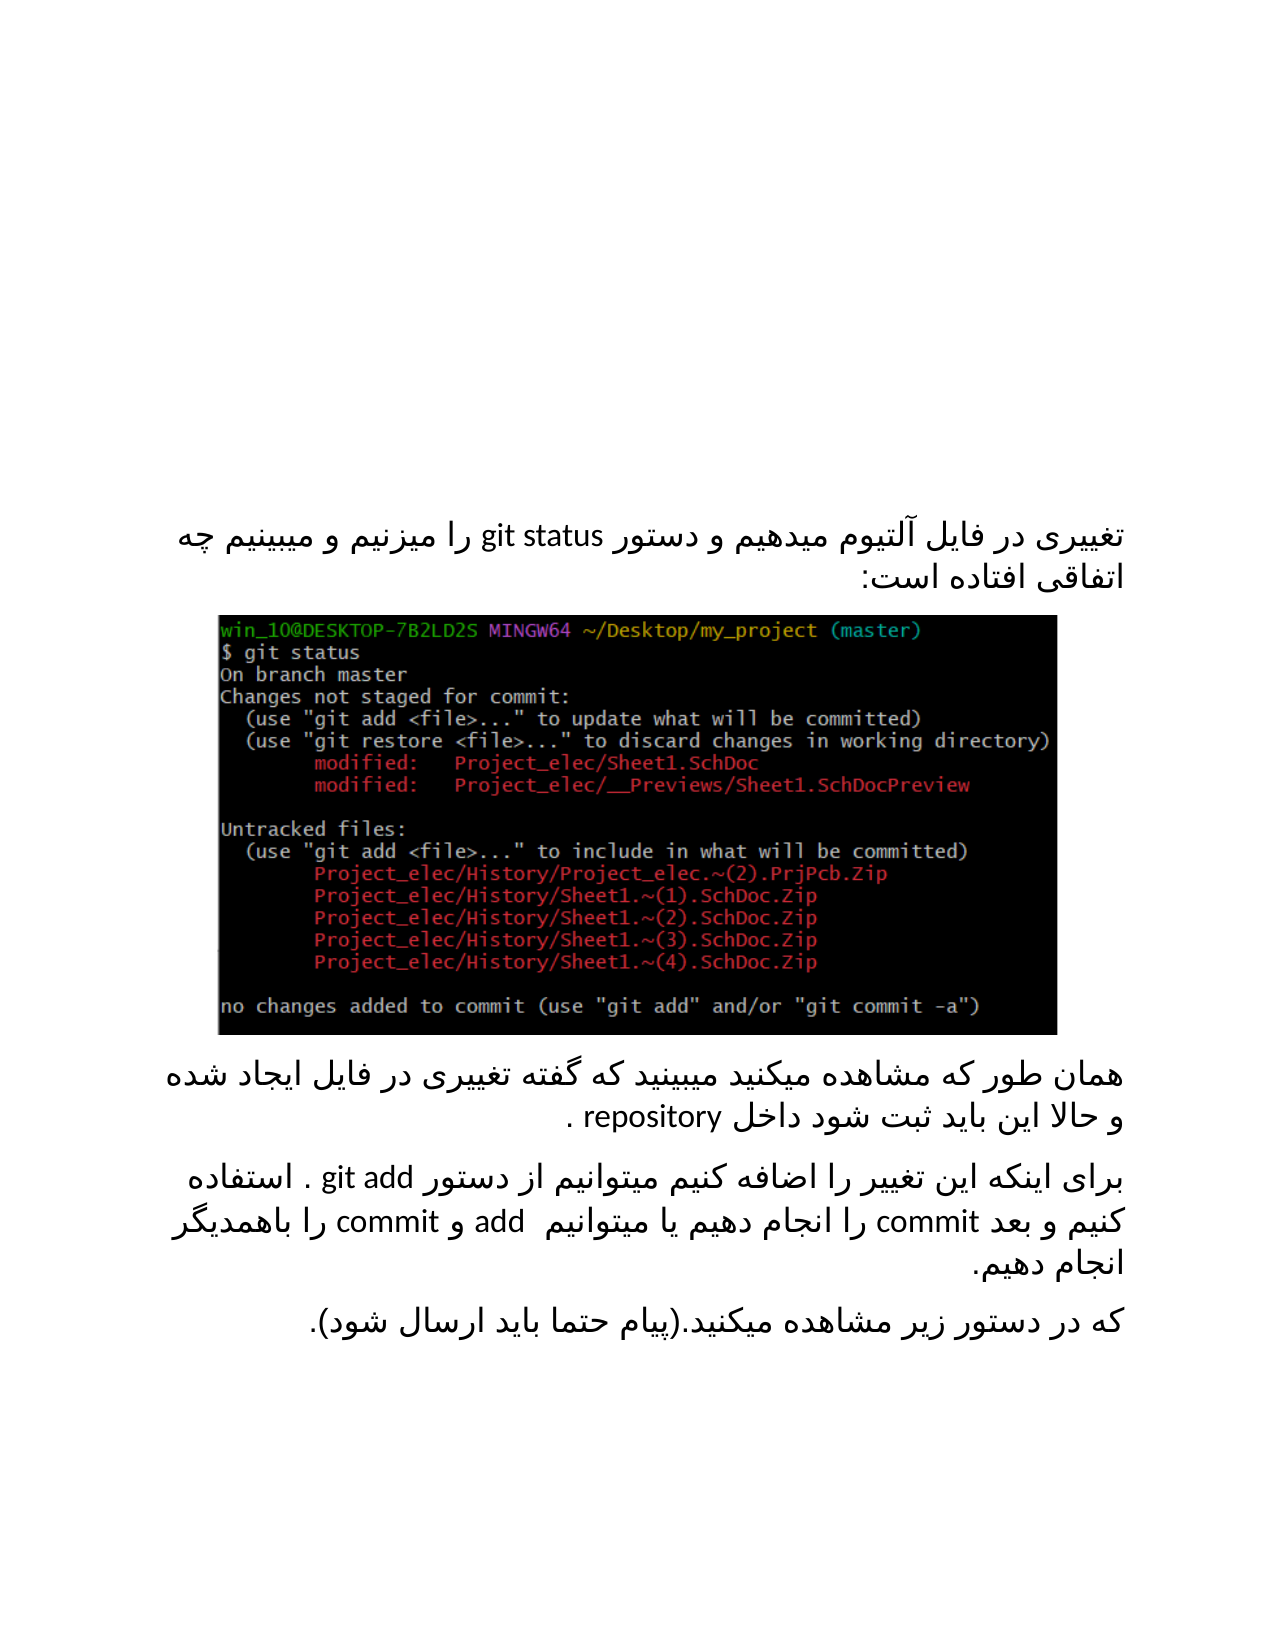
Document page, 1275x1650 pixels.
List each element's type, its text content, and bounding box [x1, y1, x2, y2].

text که در دستور زیر مشاهده میکنید.(پیام حتما باید ارسال شود). [150, 1301, 1125, 1340]
picture [217, 615, 1058, 1035]
text تغییری در فایل آلتیوم میدهیم و دستور git status را میزنیم و میبینیم چه اتفاقی افتاده است: [150, 514, 1125, 596]
text همان طور که مشاهده میکنید میبینید که گفته تغییری در فایل ایجاد شده و حالا این باید ثبت شود داخل repository . [150, 1054, 1125, 1136]
text برای اینکه این تغییر را اضافه کنیم میتوانیم از دستور git add . استفاده کنیم و بعد commit را انجام دهیم یا میتوانیم add و commit را باهمدیگر انجام دهیم. [150, 1156, 1125, 1282]
